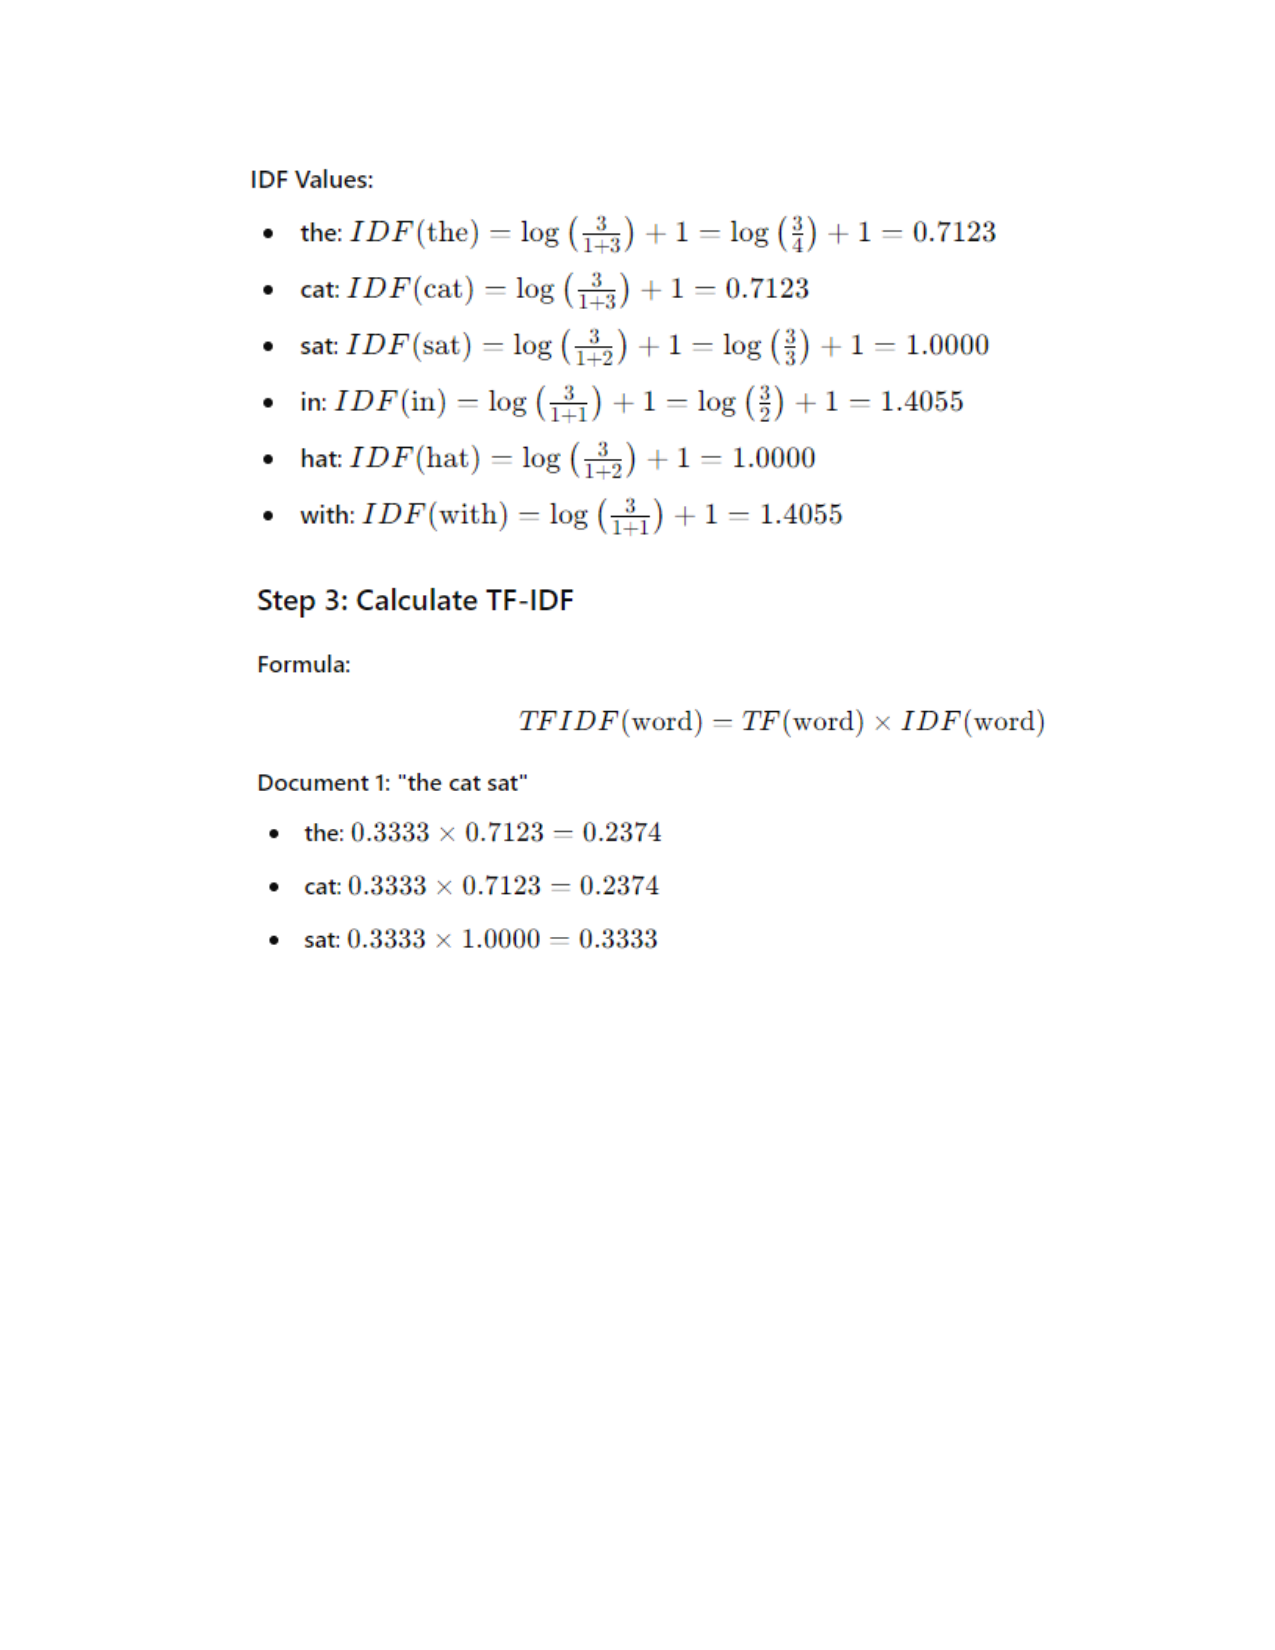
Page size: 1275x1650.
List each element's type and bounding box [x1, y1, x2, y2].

picture [187, 566, 1088, 973]
picture [187, 150, 1032, 563]
